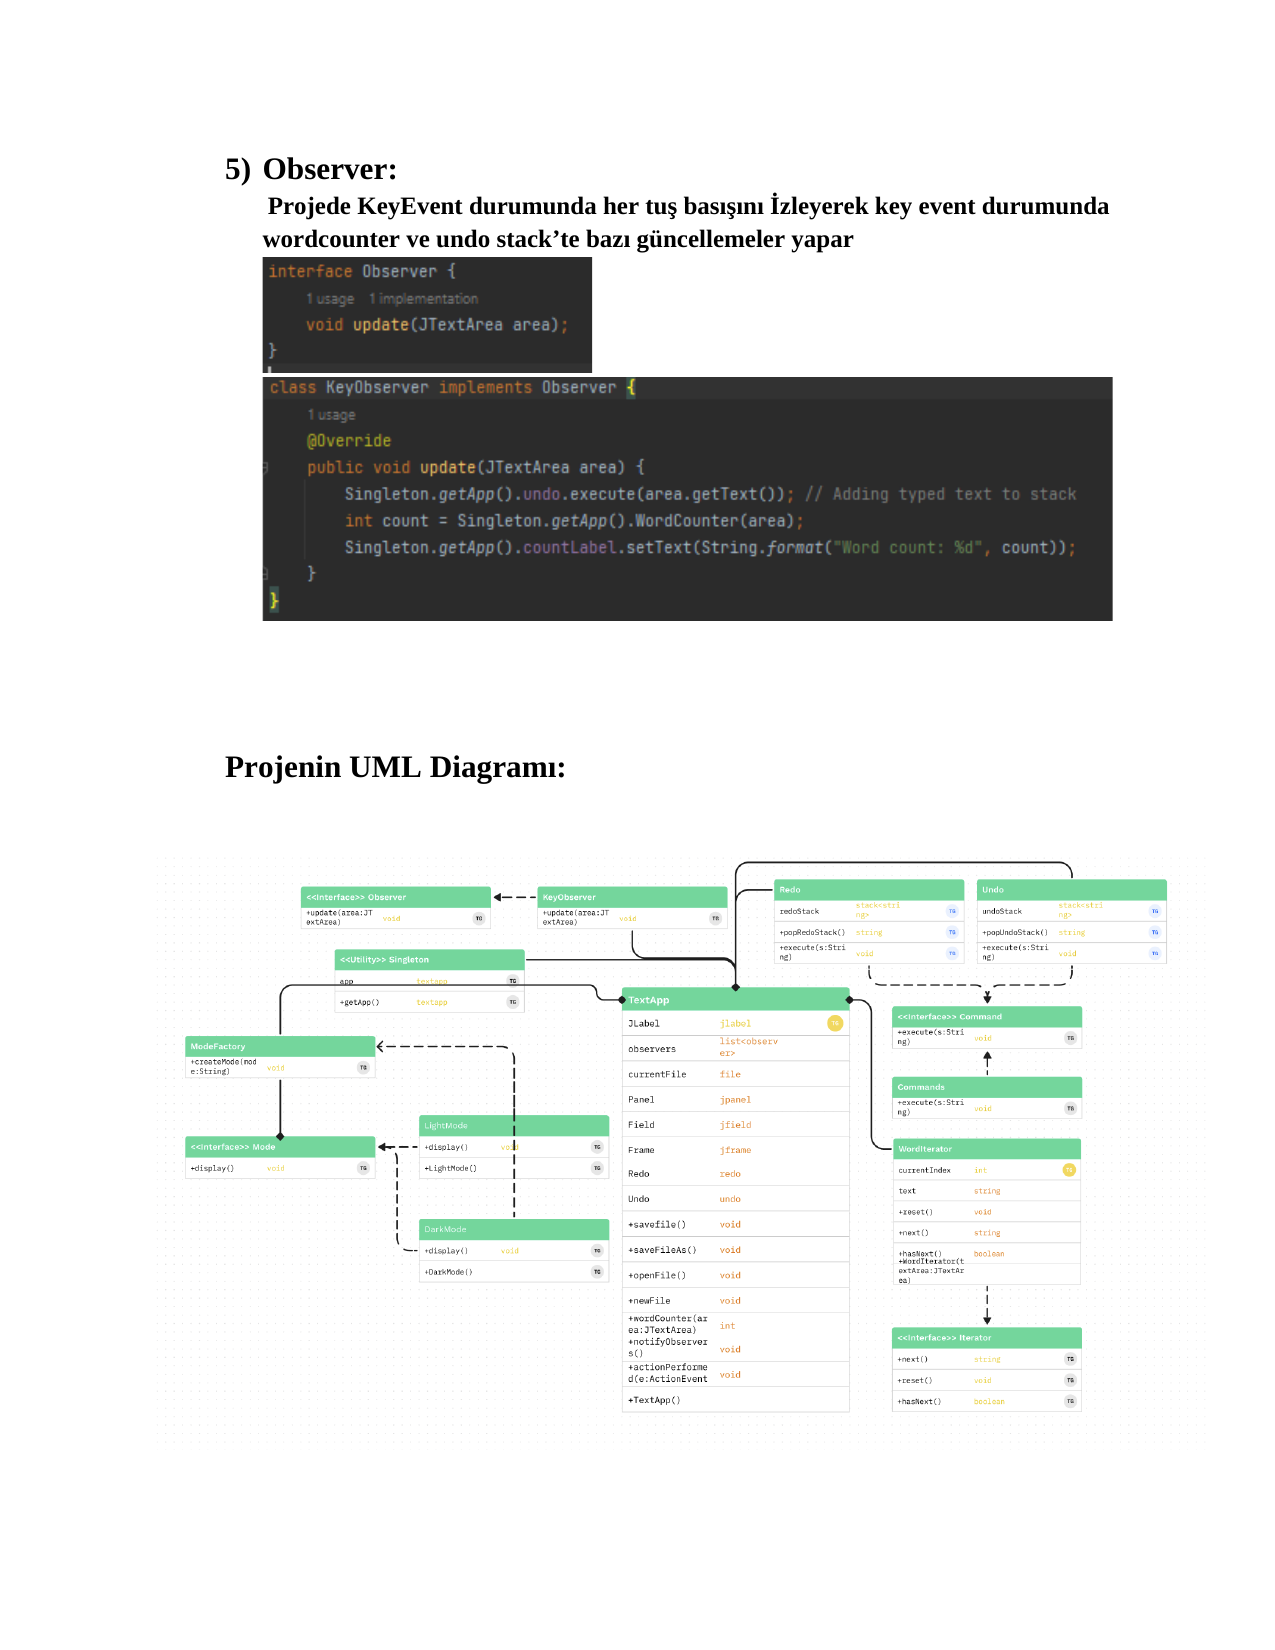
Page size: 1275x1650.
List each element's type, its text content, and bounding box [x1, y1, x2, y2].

list Observer: [225, 150, 1125, 186]
picture [150, 853, 1210, 1450]
picture [262, 377, 1113, 621]
picture [262, 257, 593, 373]
list Projede KeyEvent durumunda her tuş basışını İzleyerek key event durumunda wordcounter ve undo stack’te bazı güncellemeler yapar [262, 191, 1125, 253]
list Projenin UML Diagramı: [225, 749, 1125, 785]
